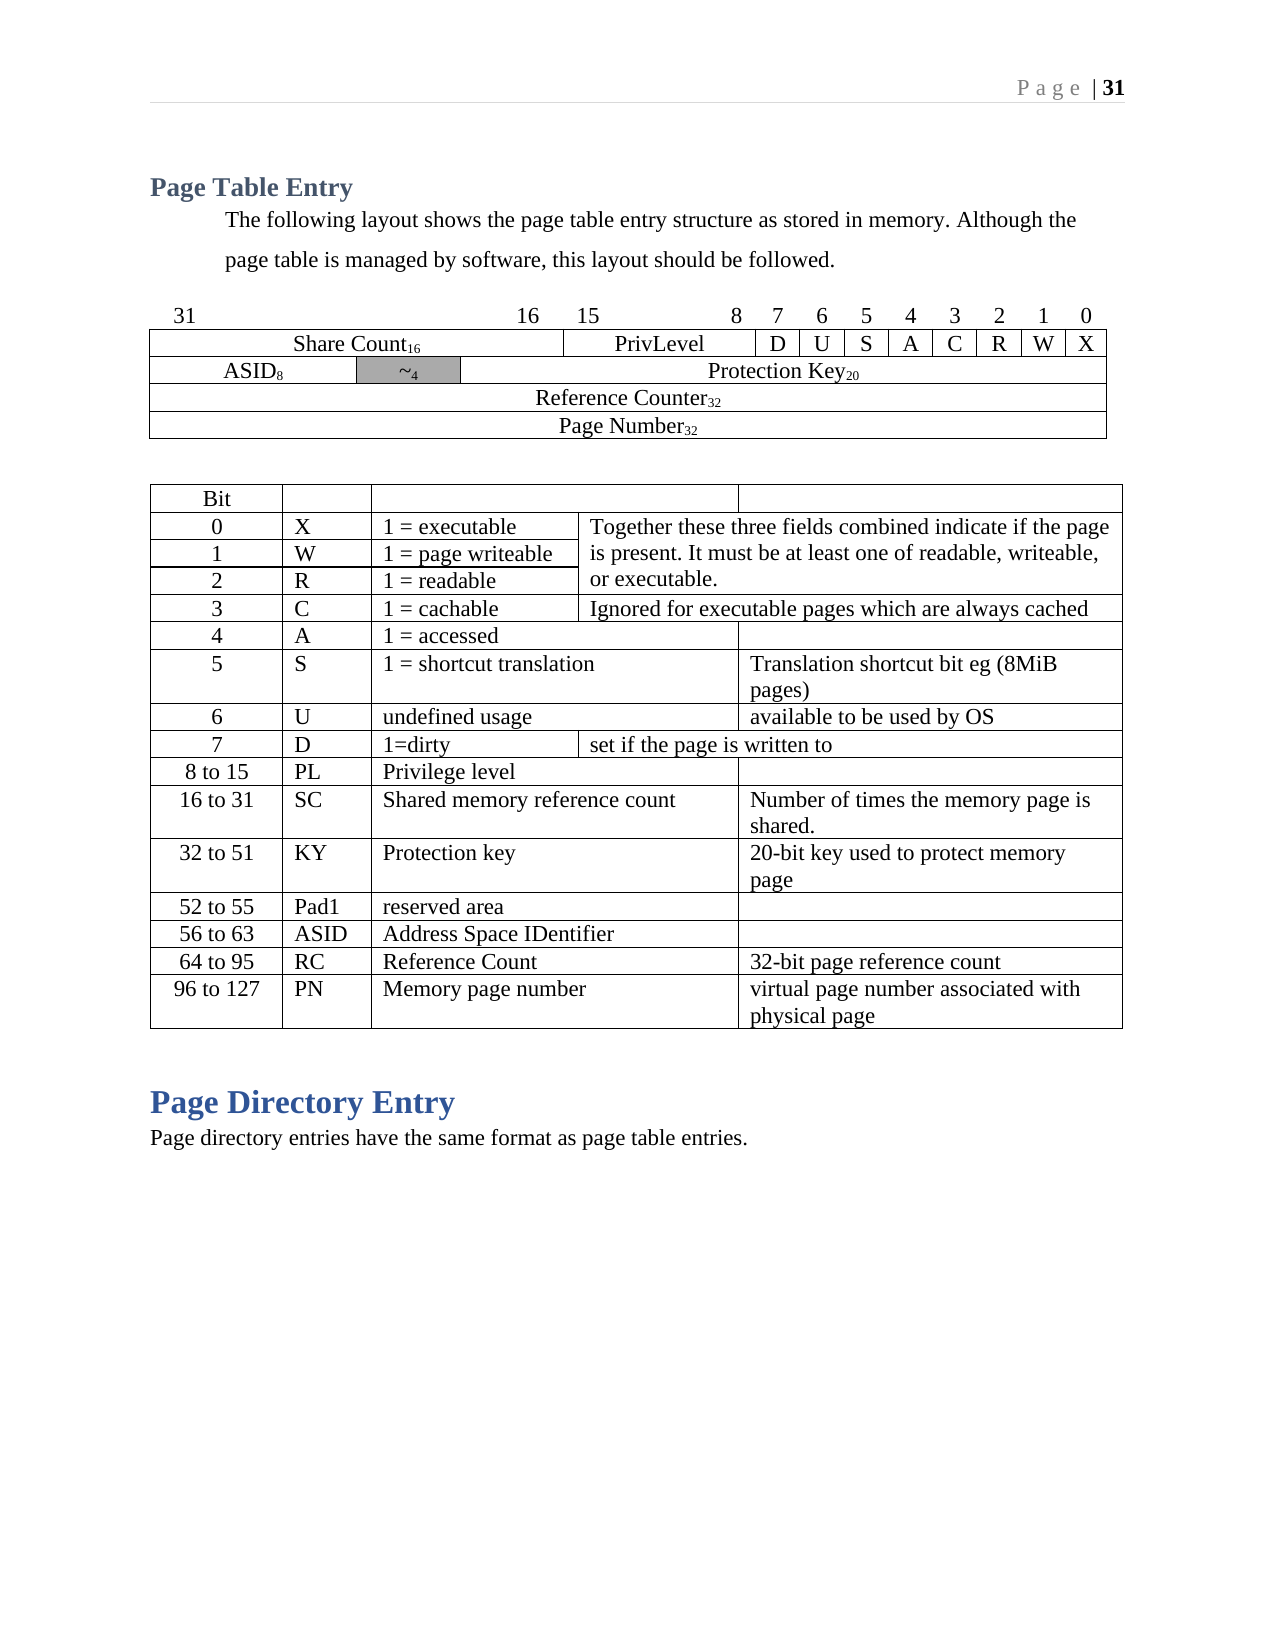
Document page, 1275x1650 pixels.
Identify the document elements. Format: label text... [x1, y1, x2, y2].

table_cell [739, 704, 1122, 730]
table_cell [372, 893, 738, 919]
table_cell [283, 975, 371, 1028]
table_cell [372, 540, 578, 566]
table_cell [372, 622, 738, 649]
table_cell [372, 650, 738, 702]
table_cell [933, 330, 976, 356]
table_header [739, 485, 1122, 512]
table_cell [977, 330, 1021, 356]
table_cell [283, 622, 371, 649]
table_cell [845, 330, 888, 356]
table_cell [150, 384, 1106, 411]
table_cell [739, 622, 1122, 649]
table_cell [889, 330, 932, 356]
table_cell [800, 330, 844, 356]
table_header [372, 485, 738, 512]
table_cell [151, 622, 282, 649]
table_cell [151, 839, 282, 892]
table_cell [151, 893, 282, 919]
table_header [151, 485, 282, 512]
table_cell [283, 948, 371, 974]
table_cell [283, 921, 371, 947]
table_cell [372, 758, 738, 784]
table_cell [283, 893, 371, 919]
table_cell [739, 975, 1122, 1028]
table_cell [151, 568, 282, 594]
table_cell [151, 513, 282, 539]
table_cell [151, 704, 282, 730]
text The following layout shows the page table entry structure as stored in memory. Although the page table is managed by software, this layout should be followed. [225, 207, 1125, 272]
text Page directory entries have the same format as page table entries. [150, 1124, 1125, 1150]
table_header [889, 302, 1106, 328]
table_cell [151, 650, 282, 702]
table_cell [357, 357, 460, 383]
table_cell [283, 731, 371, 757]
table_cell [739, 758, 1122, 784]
subtitle Page Table Entry [150, 171, 1125, 202]
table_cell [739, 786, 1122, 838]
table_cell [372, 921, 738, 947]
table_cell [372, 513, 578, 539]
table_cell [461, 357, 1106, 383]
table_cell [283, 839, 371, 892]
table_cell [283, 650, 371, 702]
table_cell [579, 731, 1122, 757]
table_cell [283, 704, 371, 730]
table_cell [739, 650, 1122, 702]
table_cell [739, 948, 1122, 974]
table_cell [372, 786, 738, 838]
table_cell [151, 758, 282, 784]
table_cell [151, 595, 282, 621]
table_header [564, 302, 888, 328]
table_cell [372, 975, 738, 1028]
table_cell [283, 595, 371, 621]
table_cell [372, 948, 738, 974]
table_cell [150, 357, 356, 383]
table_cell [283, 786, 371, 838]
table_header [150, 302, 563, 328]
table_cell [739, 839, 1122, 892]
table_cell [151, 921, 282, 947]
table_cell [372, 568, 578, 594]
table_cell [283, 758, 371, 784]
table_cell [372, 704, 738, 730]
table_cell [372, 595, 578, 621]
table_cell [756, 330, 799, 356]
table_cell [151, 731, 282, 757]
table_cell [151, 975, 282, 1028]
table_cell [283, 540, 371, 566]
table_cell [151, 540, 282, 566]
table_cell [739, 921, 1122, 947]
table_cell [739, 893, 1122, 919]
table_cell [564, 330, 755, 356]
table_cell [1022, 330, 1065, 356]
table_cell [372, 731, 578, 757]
subtitle Page Directory Entry [150, 1082, 1125, 1121]
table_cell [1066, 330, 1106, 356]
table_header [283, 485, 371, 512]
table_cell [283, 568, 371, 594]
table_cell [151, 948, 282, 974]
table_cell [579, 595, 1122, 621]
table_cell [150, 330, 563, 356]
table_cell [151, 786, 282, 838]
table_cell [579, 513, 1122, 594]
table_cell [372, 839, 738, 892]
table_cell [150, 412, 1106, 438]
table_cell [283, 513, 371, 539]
